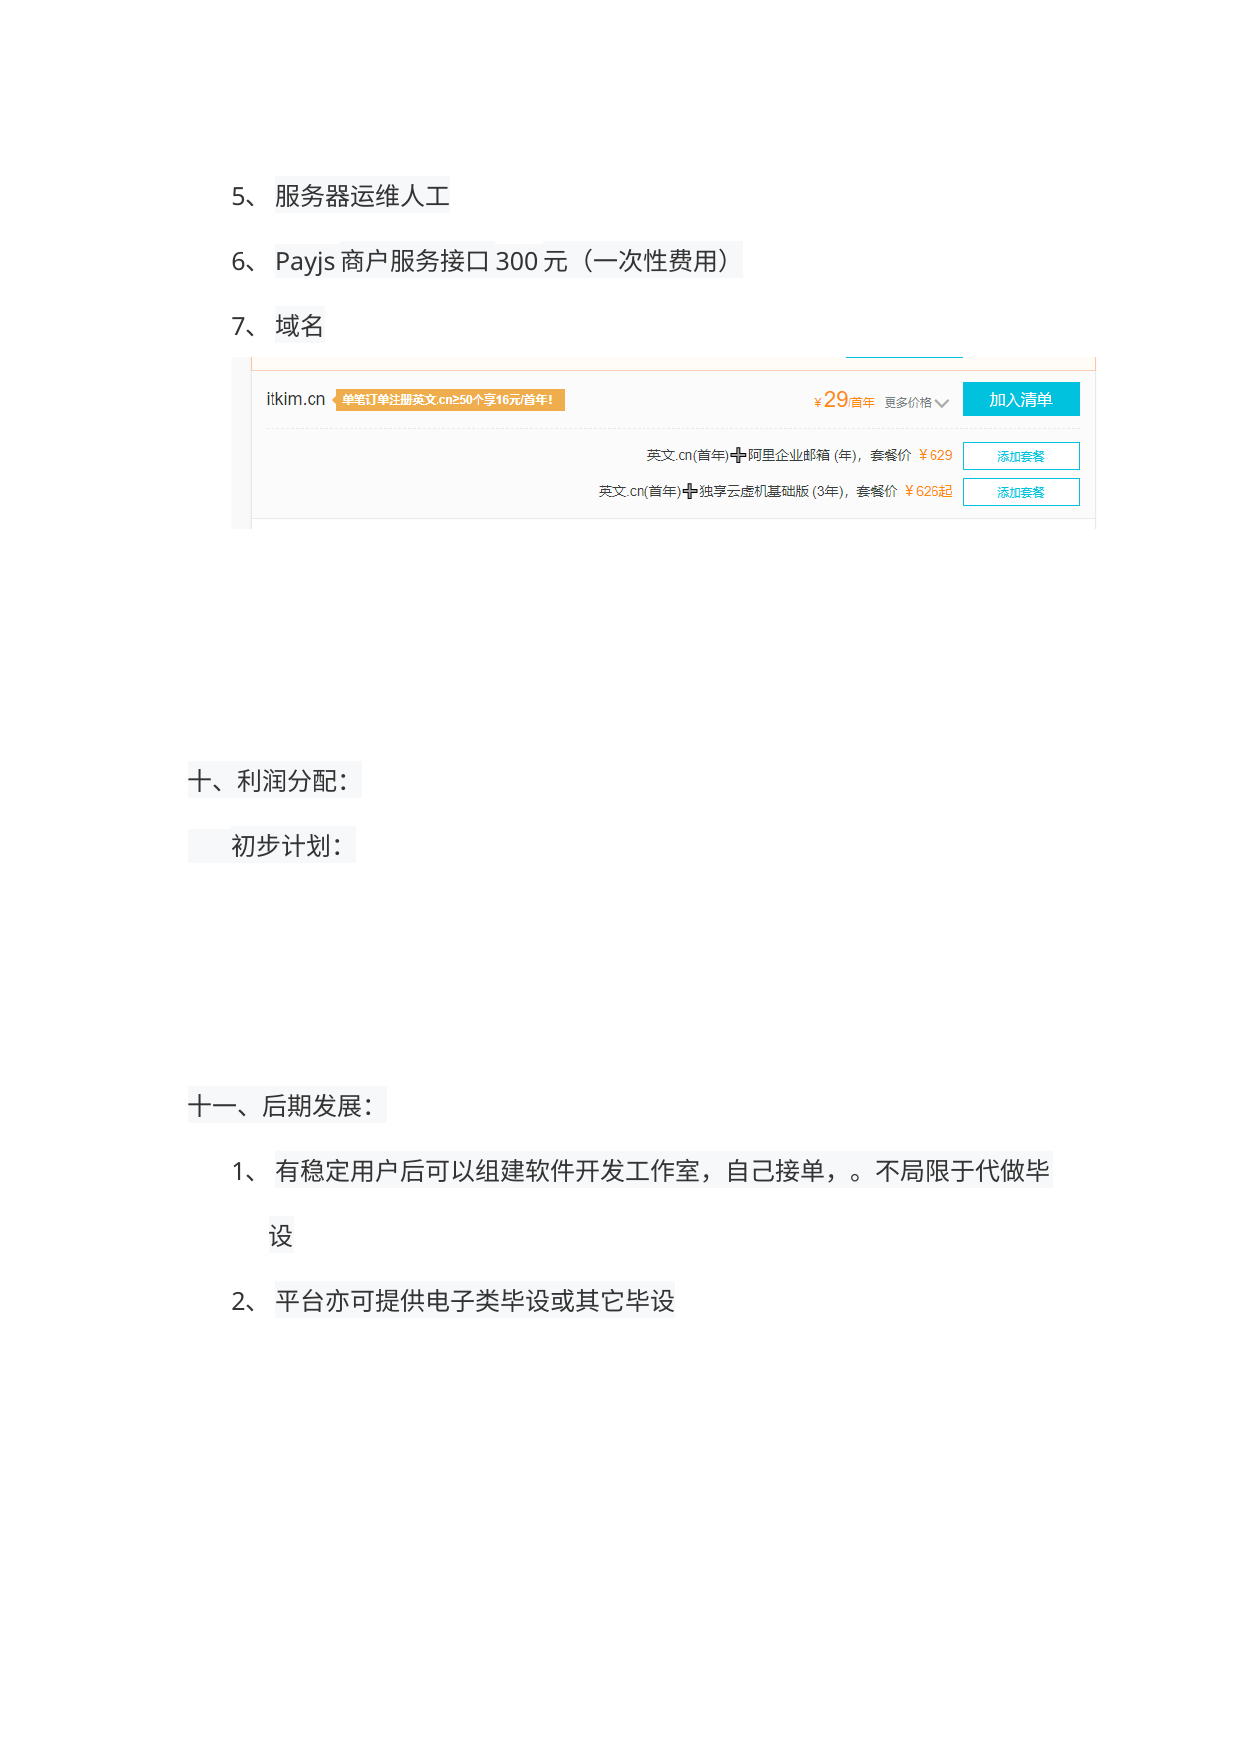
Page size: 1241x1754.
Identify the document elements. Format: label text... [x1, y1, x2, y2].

text 十、利润分配： [187, 747, 1053, 812]
list 有稳定用户后可以组建软件开发工作室，自己接单，。不局限于代做毕设 [231, 1137, 1053, 1267]
list 平台亦可提供电子类毕设或其它毕设 [231, 1267, 1053, 1332]
list 服务器运维人工 [231, 162, 1053, 227]
text 初步计划： [187, 812, 1053, 877]
list 域名 [231, 292, 1053, 357]
picture [231, 357, 1097, 529]
text 十一、后期发展： [187, 1072, 1053, 1137]
list Payjs商户服务接口300元（一次性费用） [231, 227, 1053, 292]
